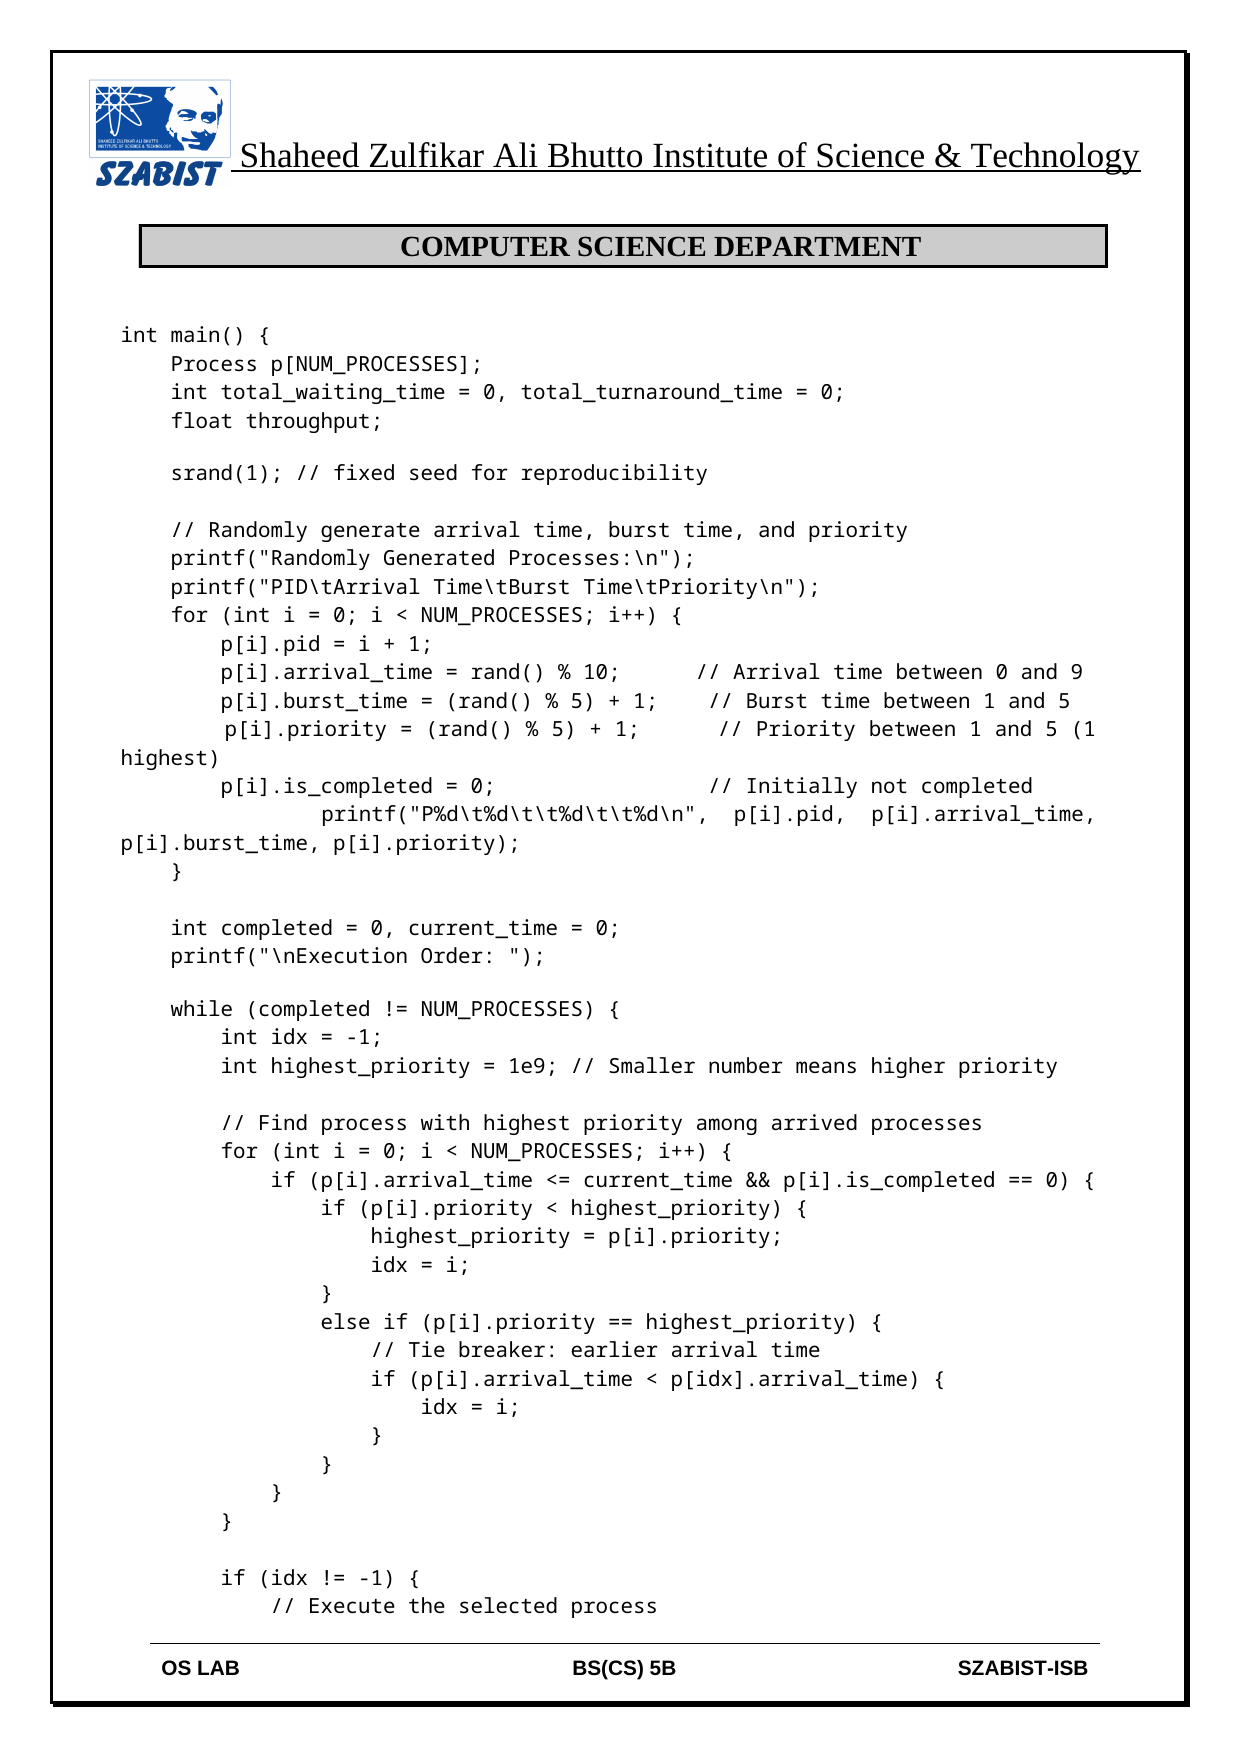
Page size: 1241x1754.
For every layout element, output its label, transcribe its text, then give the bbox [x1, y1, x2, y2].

text idx = i; [120, 1250, 1096, 1278]
text else if (p[i].priority == highest_priority) { [120, 1307, 1096, 1335]
text int main() { [120, 321, 1096, 349]
text for (int i = 0; i < NUM_PROCESSES; i++) { [120, 1136, 1096, 1165]
text idx = i; [120, 1392, 1096, 1421]
text highest_priority = p[i].priority; [120, 1222, 1096, 1250]
text p[i].pid = i + 1; [120, 629, 1096, 657]
text printf("\nExecution Order: "); [120, 942, 1096, 970]
text p[i].is_completed = 0; // Initially not completed [120, 771, 1096, 799]
text // Find process with highest priority among arrived processes [120, 1108, 1096, 1136]
text printf("Randomly Generated Processes:\n"); [120, 543, 1096, 572]
text if (p[i].priority < highest_priority) { [120, 1193, 1096, 1222]
text // Tie breaker: earlier arrival time [120, 1335, 1096, 1364]
text p[i].arrival_time = rand() % 10; // Arrival time between 0 and 9 [120, 657, 1096, 686]
text } [120, 1477, 1096, 1506]
text } [120, 1421, 1096, 1449]
text } [120, 1449, 1096, 1477]
text int idx = -1; [120, 1022, 1096, 1051]
text float throughput; [120, 406, 1096, 434]
picture [87, 78, 232, 188]
text int total_waiting_time = 0, total_turnaround_time = 0; [120, 377, 1096, 406]
text } [120, 856, 1096, 885]
text if (p[i].arrival_time < p[idx].arrival_time) { [120, 1364, 1096, 1392]
text printf("PID\tArrival Time\tBurst Time\tPriority\n"); [120, 572, 1096, 600]
text if (idx != -1) { [120, 1563, 1096, 1591]
text } [120, 1278, 1096, 1307]
text srand(1); // fixed seed for reproducibility [120, 458, 1096, 487]
text for (int i = 0; i < NUM_PROCESSES; i++) { [120, 600, 1096, 629]
text // Randomly generate arrival time, burst time, and priority [120, 515, 1096, 543]
text int highest_priority = 1e9; // Smaller number means higher priority [120, 1051, 1096, 1079]
text while (completed != NUM_PROCESSES) { [120, 994, 1096, 1022]
text int completed = 0, current_time = 0; [120, 913, 1096, 942]
text // Execute the selected process [120, 1591, 1096, 1620]
text p[i].priority = (rand() % 5) + 1; // Priority between 1 and 5 (1 highest) [120, 714, 1096, 771]
text printf("P%d\t%d\t\t%d\t\t%d\n", p[i].pid, p[i].arrival_time, p[i].burst_time, p[i].priority); [120, 799, 1096, 856]
text p[i].burst_time = (rand() % 5) + 1; // Burst time between 1 and 5 [120, 686, 1096, 714]
text Process p[NUM_PROCESSES]; [120, 349, 1096, 377]
text } [120, 1506, 1096, 1534]
text if (p[i].arrival_time <= current_time && p[i].is_completed == 0) { [120, 1165, 1096, 1193]
